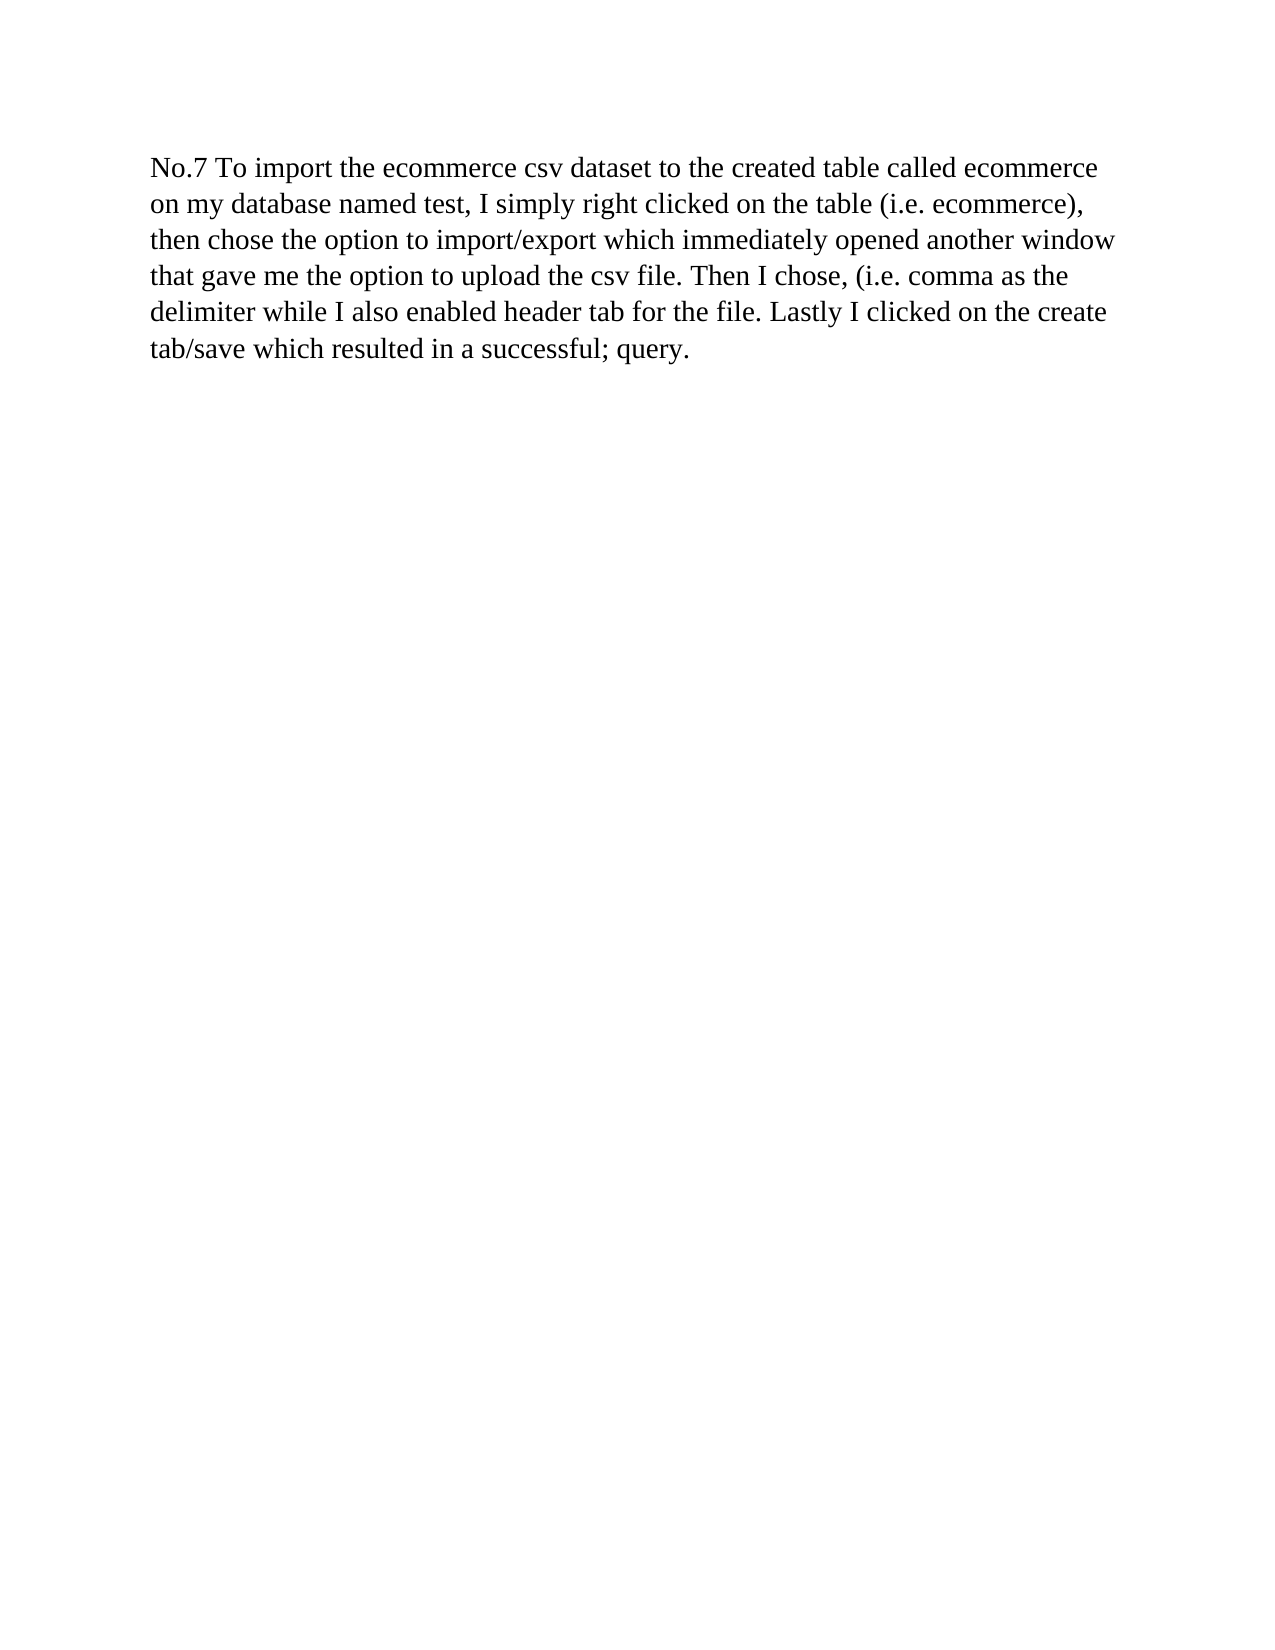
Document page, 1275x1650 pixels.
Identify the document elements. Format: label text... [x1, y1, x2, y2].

text No.7 To import the ecommerce csv dataset to the created table called ecommerce on my database named test, I simply right clicked on the table (i.e. ecommerce), then chose the option to import/export which immediately opened another window that gave me the option to upload the csv file. Then I chose, (i.e. comma as the delimiter while I also enabled header tab for the file. Lastly I clicked on the create tab/save which resulted in a successful; query. [150, 150, 1125, 364]
